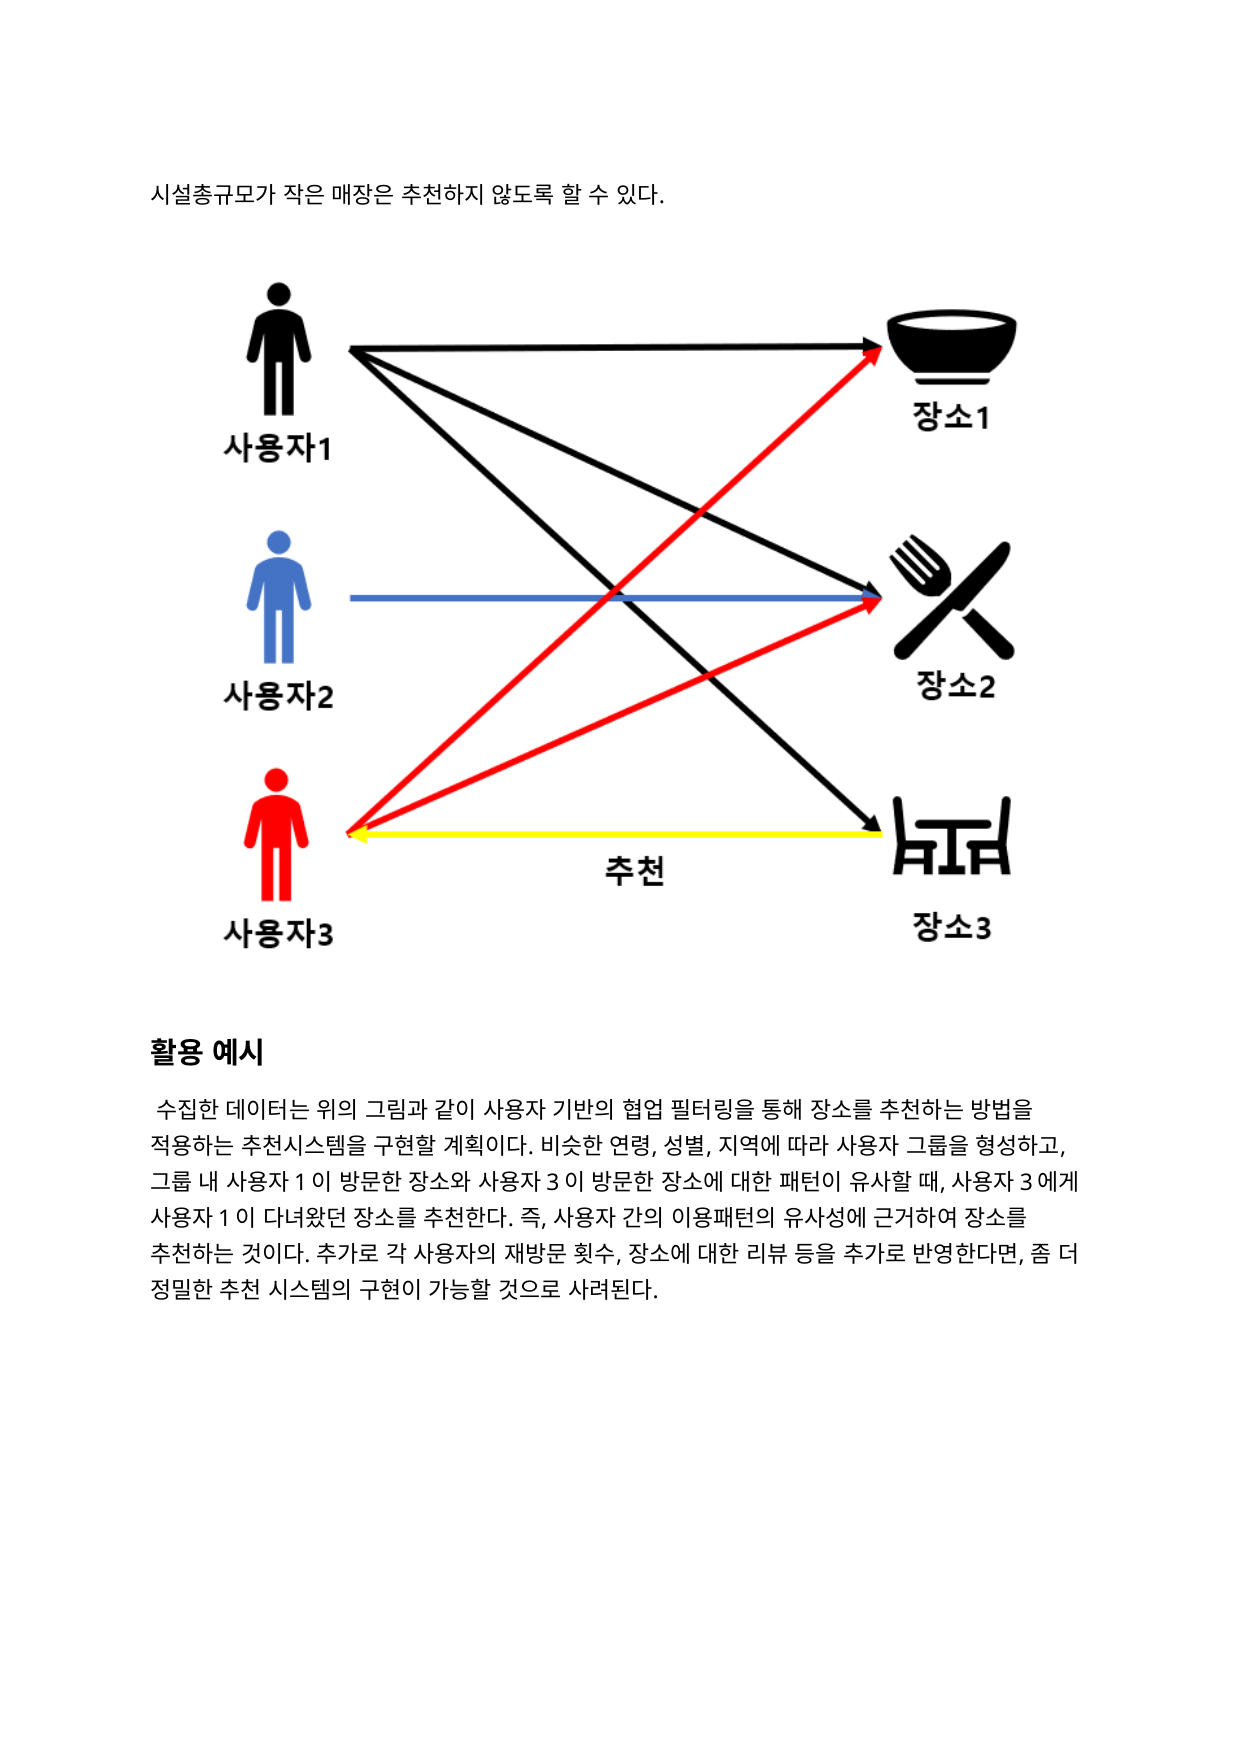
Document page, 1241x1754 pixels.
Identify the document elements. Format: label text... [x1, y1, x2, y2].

picture [150, 212, 1089, 1012]
text 활용 예시 [150, 1030, 1090, 1072]
text 수집한 데이터는 위의 그림과 같이 사용자 기반의 협업 필터링을 통해 장소를 추천하는 방법을 적용하는 추천시스템을 구현할 계획이다. 비슷한 연령, 성별, 지역에 따라 사용자 그룹을 형성하고, 그룹 내 사용자1이 방문한 장소와 사용자3이 방문한 장소에 대한 패턴이 유사할 때, 사용자3에게 사용자1이 다녀왔던 장소를 추천한다. 즉, 사용자 간의 이용패턴의 유사성에 근거하여 장소를 추천하는 것이다. 추가로 각 사용자의 재방문 횟수, 장소에 대한 리뷰 등을 추가로 반영한다면, 좀 더 정밀한 추천 시스템의 구현이 가능할 것으로 사려된다. [150, 1092, 1090, 1305]
